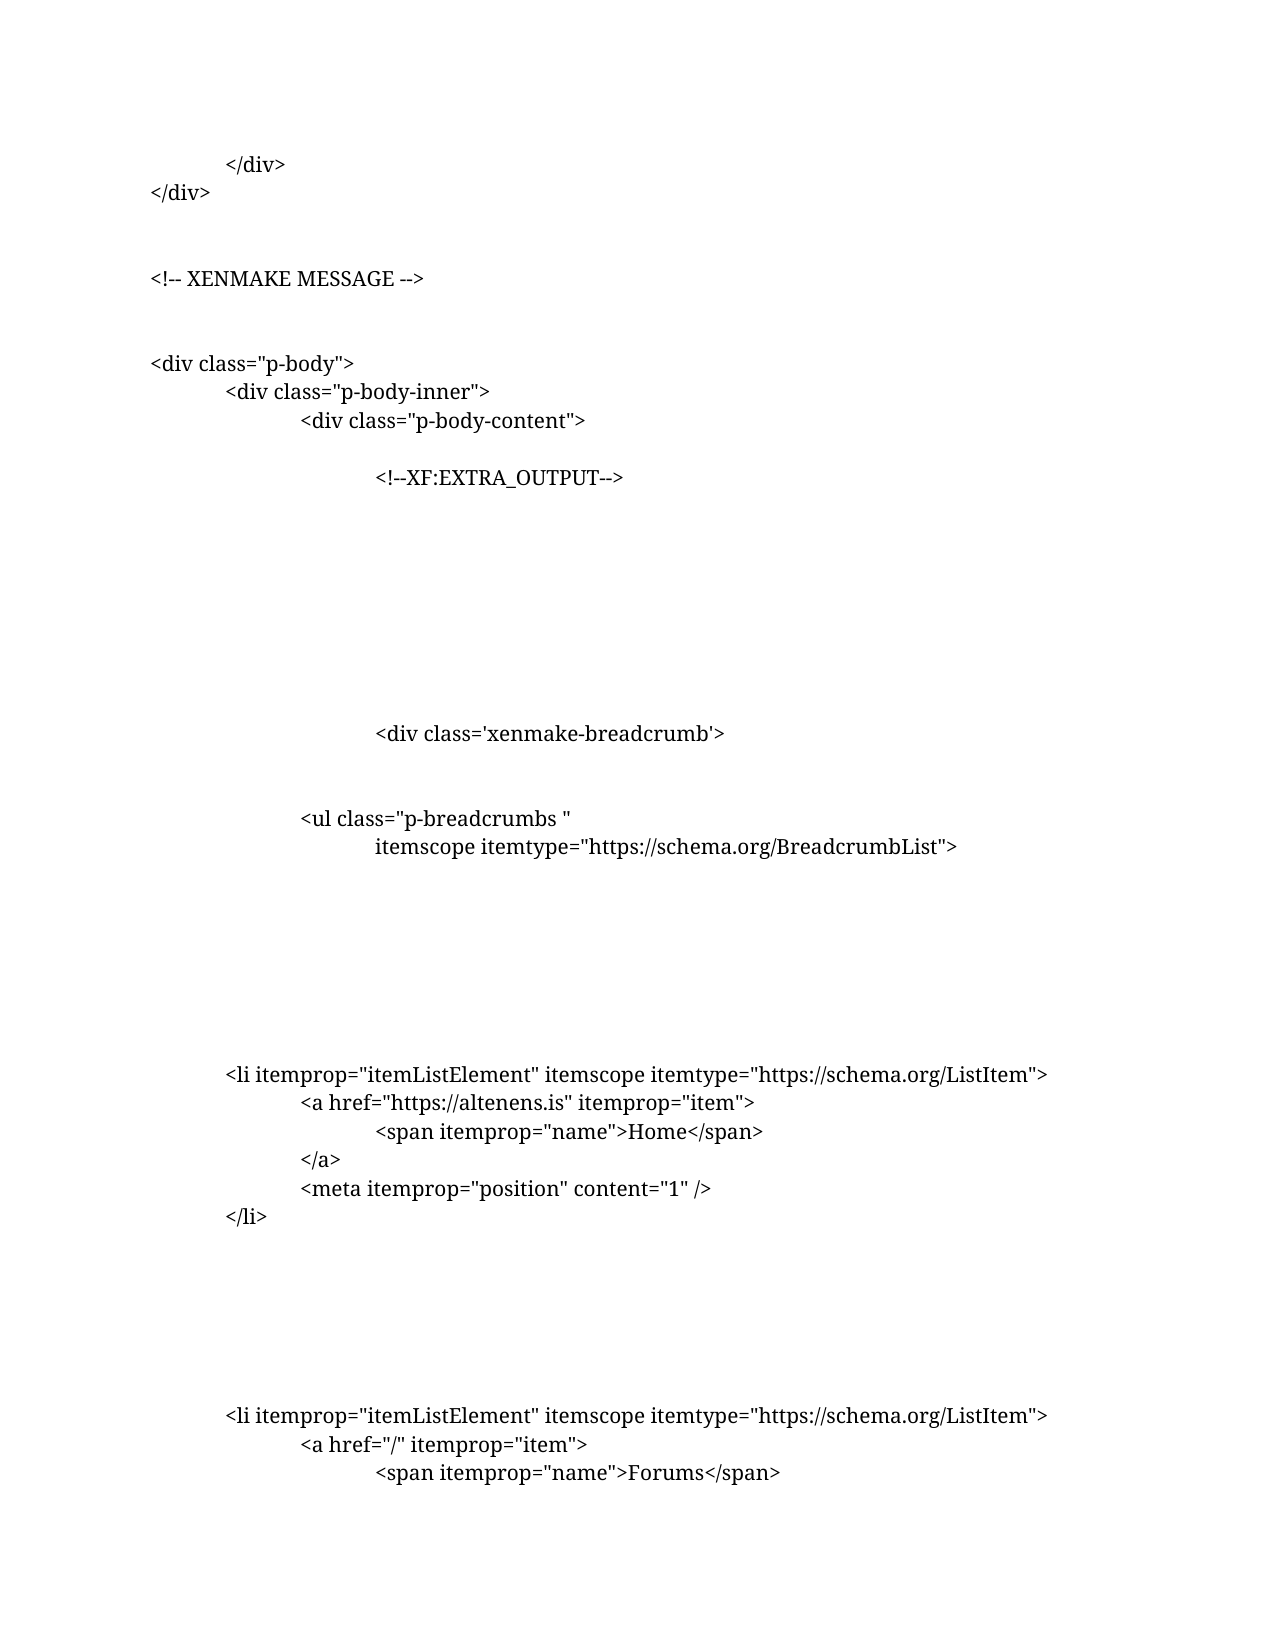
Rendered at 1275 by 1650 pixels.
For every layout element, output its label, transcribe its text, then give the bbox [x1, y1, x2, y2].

text <div class='xenmake-breadcrumb'> [150, 719, 1125, 747]
text <li itemprop="itemListElement" itemscope itemtype="https://schema.org/ListItem"> [150, 1401, 1125, 1430]
text </div> [150, 178, 1125, 207]
text <a href="https://altenens.is" itemprop="item"> [150, 1088, 1125, 1117]
text <span itemprop="name">Home</span> [150, 1117, 1125, 1145]
text </div> [150, 150, 1125, 178]
text <div class="p-body-inner"> [150, 377, 1125, 406]
text <span itemprop="name">Forums</span> [150, 1458, 1125, 1487]
text </li> [150, 1202, 1125, 1231]
text <div class="p-body"> [150, 349, 1125, 377]
text <!-- XENMAKE MESSAGE --> [150, 264, 1125, 292]
text <!--XF:EXTRA_OUTPUT--> [150, 463, 1125, 491]
text <ul class="p-breadcrumbs " [150, 804, 1125, 832]
text <li itemprop="itemListElement" itemscope itemtype="https://schema.org/ListItem"> [150, 1060, 1125, 1088]
text <a href="/" itemprop="item"> [150, 1430, 1125, 1458]
text <div class="p-body-content"> [150, 406, 1125, 434]
text itemscope itemtype="https://schema.org/BreadcrumbList"> [150, 832, 1125, 861]
text </a> [150, 1145, 1125, 1174]
text <meta itemprop="position" content="1" /> [150, 1174, 1125, 1202]
